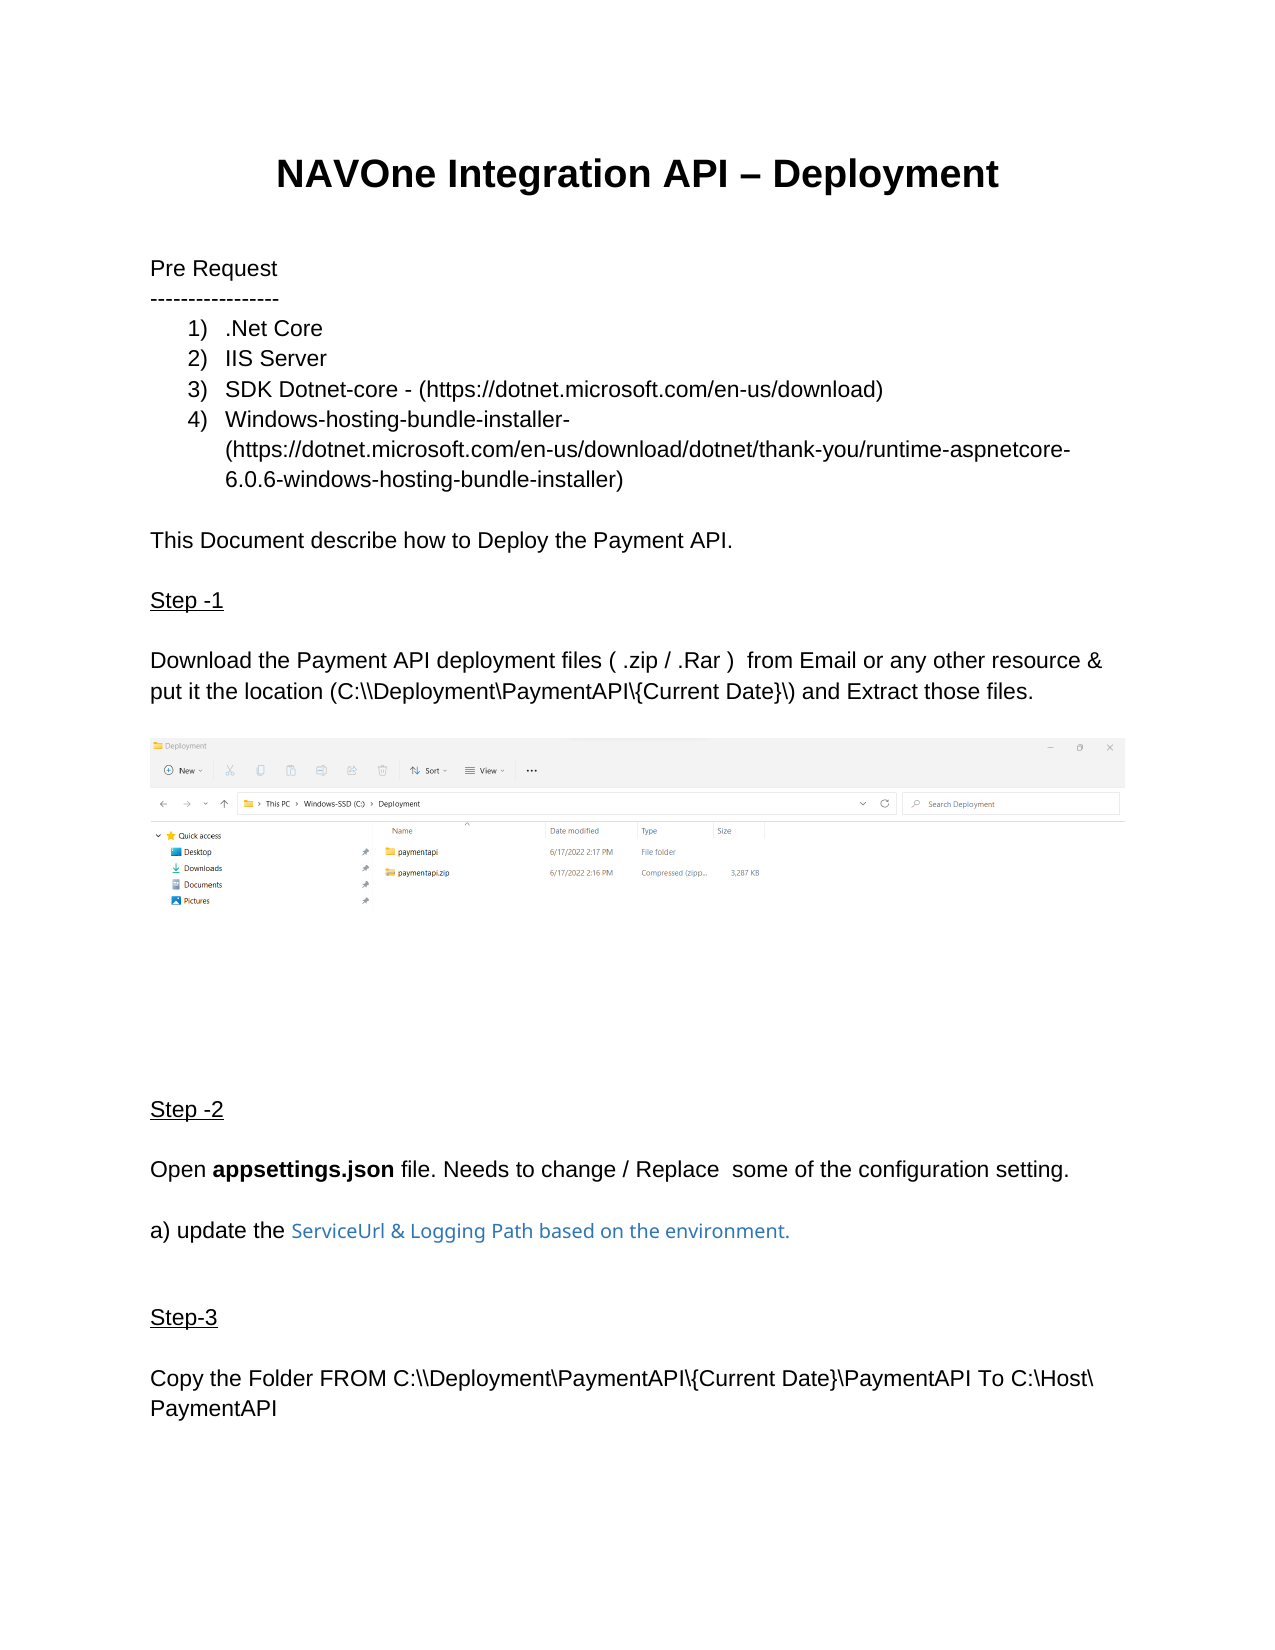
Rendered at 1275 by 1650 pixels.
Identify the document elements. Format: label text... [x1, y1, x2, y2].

picture [150, 738, 1125, 911]
text ----------------- [150, 285, 1125, 311]
text Download the Payment API deployment files ( .zip / .Rar ) from Email or any other resource & put it the location (C:\\Deployment\PaymentAPI\{Current Date}\) and Extract those files. [150, 647, 1125, 704]
text Step -1 [150, 587, 1125, 613]
list IIS Server [187, 345, 1125, 372]
text This Document describe how to Deploy the Payment API. [150, 527, 1125, 553]
text Pre Request [150, 255, 1125, 281]
list Windows-hosting-bundle-installer- [187, 406, 1125, 432]
text Step -2 [150, 1096, 1125, 1122]
text a) update the ServiceUrl & Logging Path based on the environment. [150, 1217, 1125, 1244]
text Open appsettings.json file. Needs to change / Replace some of the configuration setting. [150, 1156, 1125, 1183]
text NAVOne Integration API – Deployment [150, 150, 1125, 196]
text Copy the Folder FROM C:\\Deployment\PaymentAPI\{Current Date}\PaymentAPI To C:\Host\PaymentAPI [150, 1365, 1125, 1421]
list SDK Dotnet-core - (https://dotnet.microsoft.com/en-us/download) [187, 376, 1125, 402]
text Step-3 [150, 1304, 1125, 1331]
list .Net Core [187, 315, 1125, 342]
text (https://dotnet.microsoft.com/en-us/download/dotnet/thank-you/runtime-aspnetcore-6.0.6-windows-hosting-bundle-installer) [225, 436, 1125, 493]
